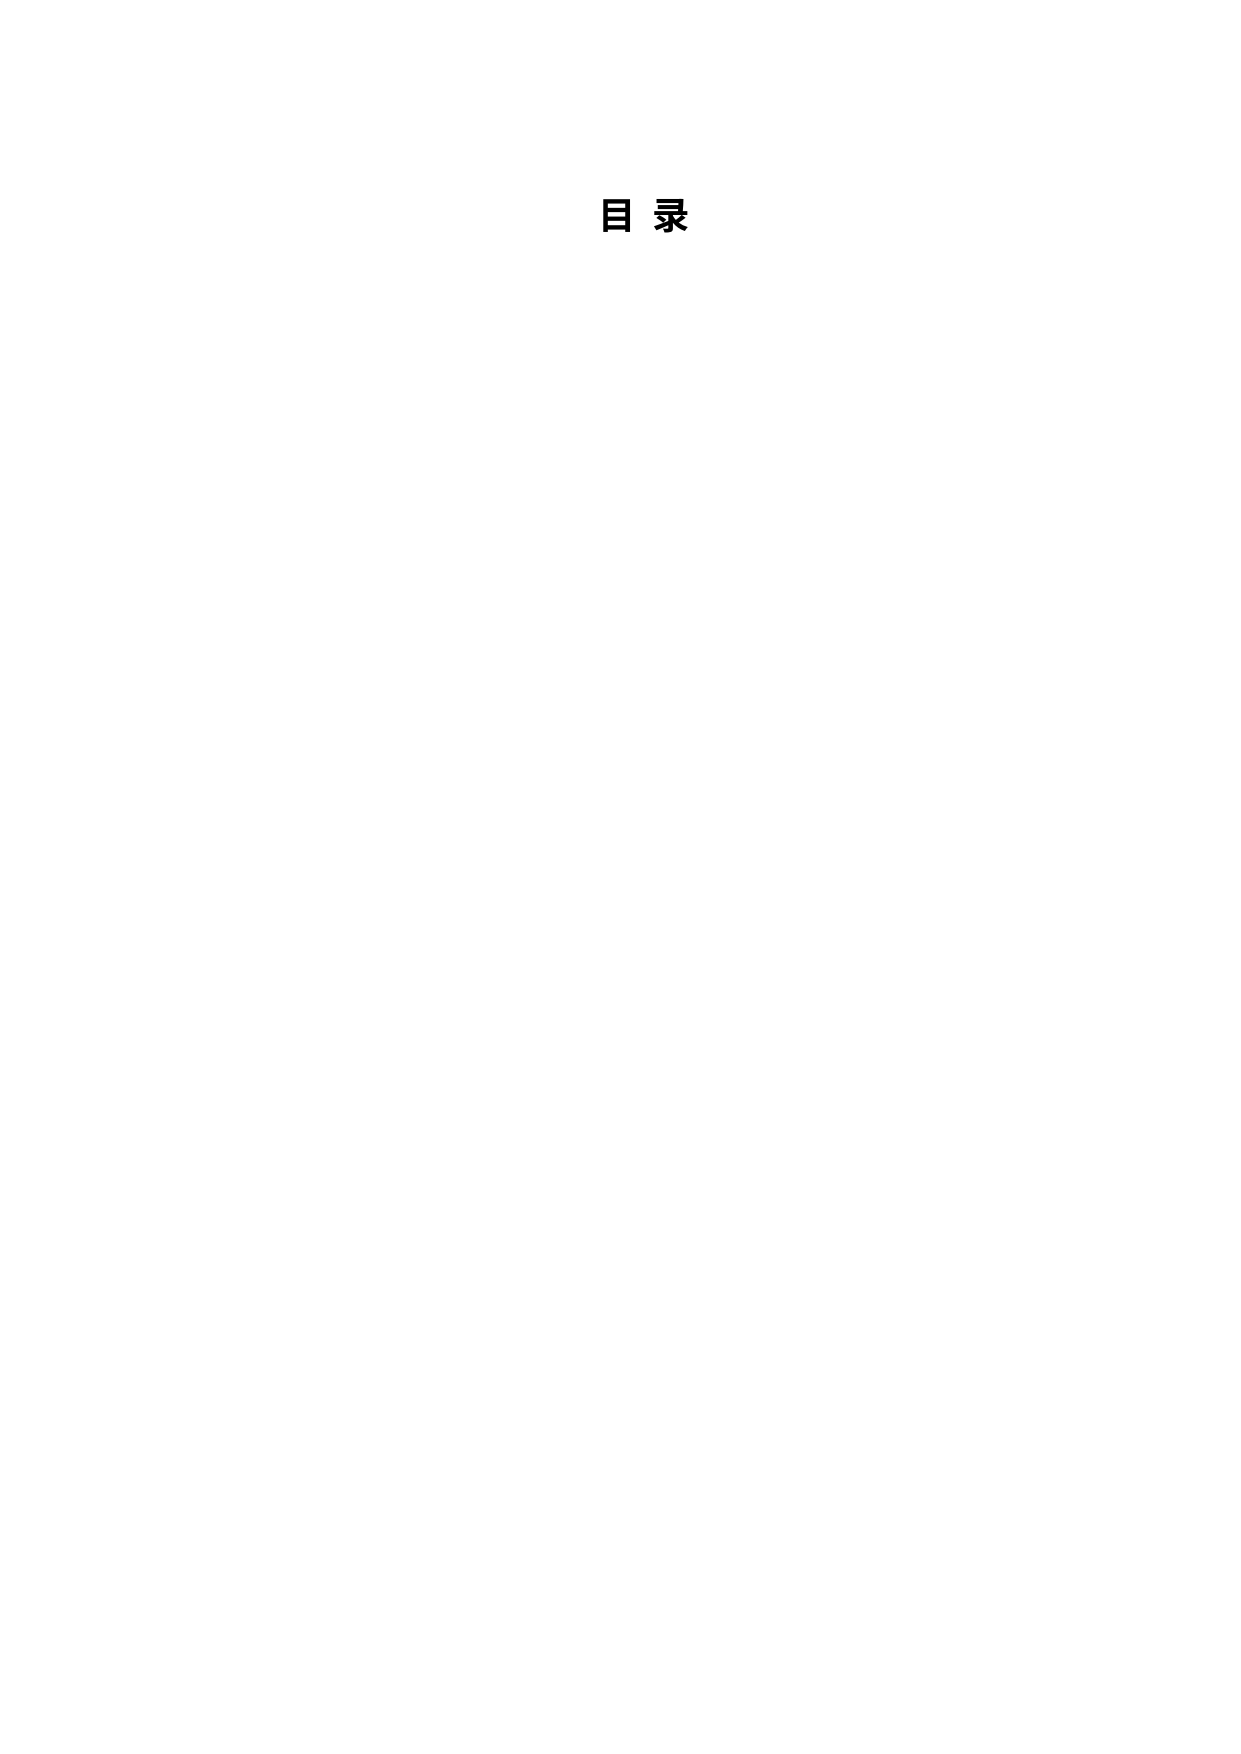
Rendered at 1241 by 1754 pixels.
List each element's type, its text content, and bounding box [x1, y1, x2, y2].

text 目 录 [221, 186, 1068, 240]
